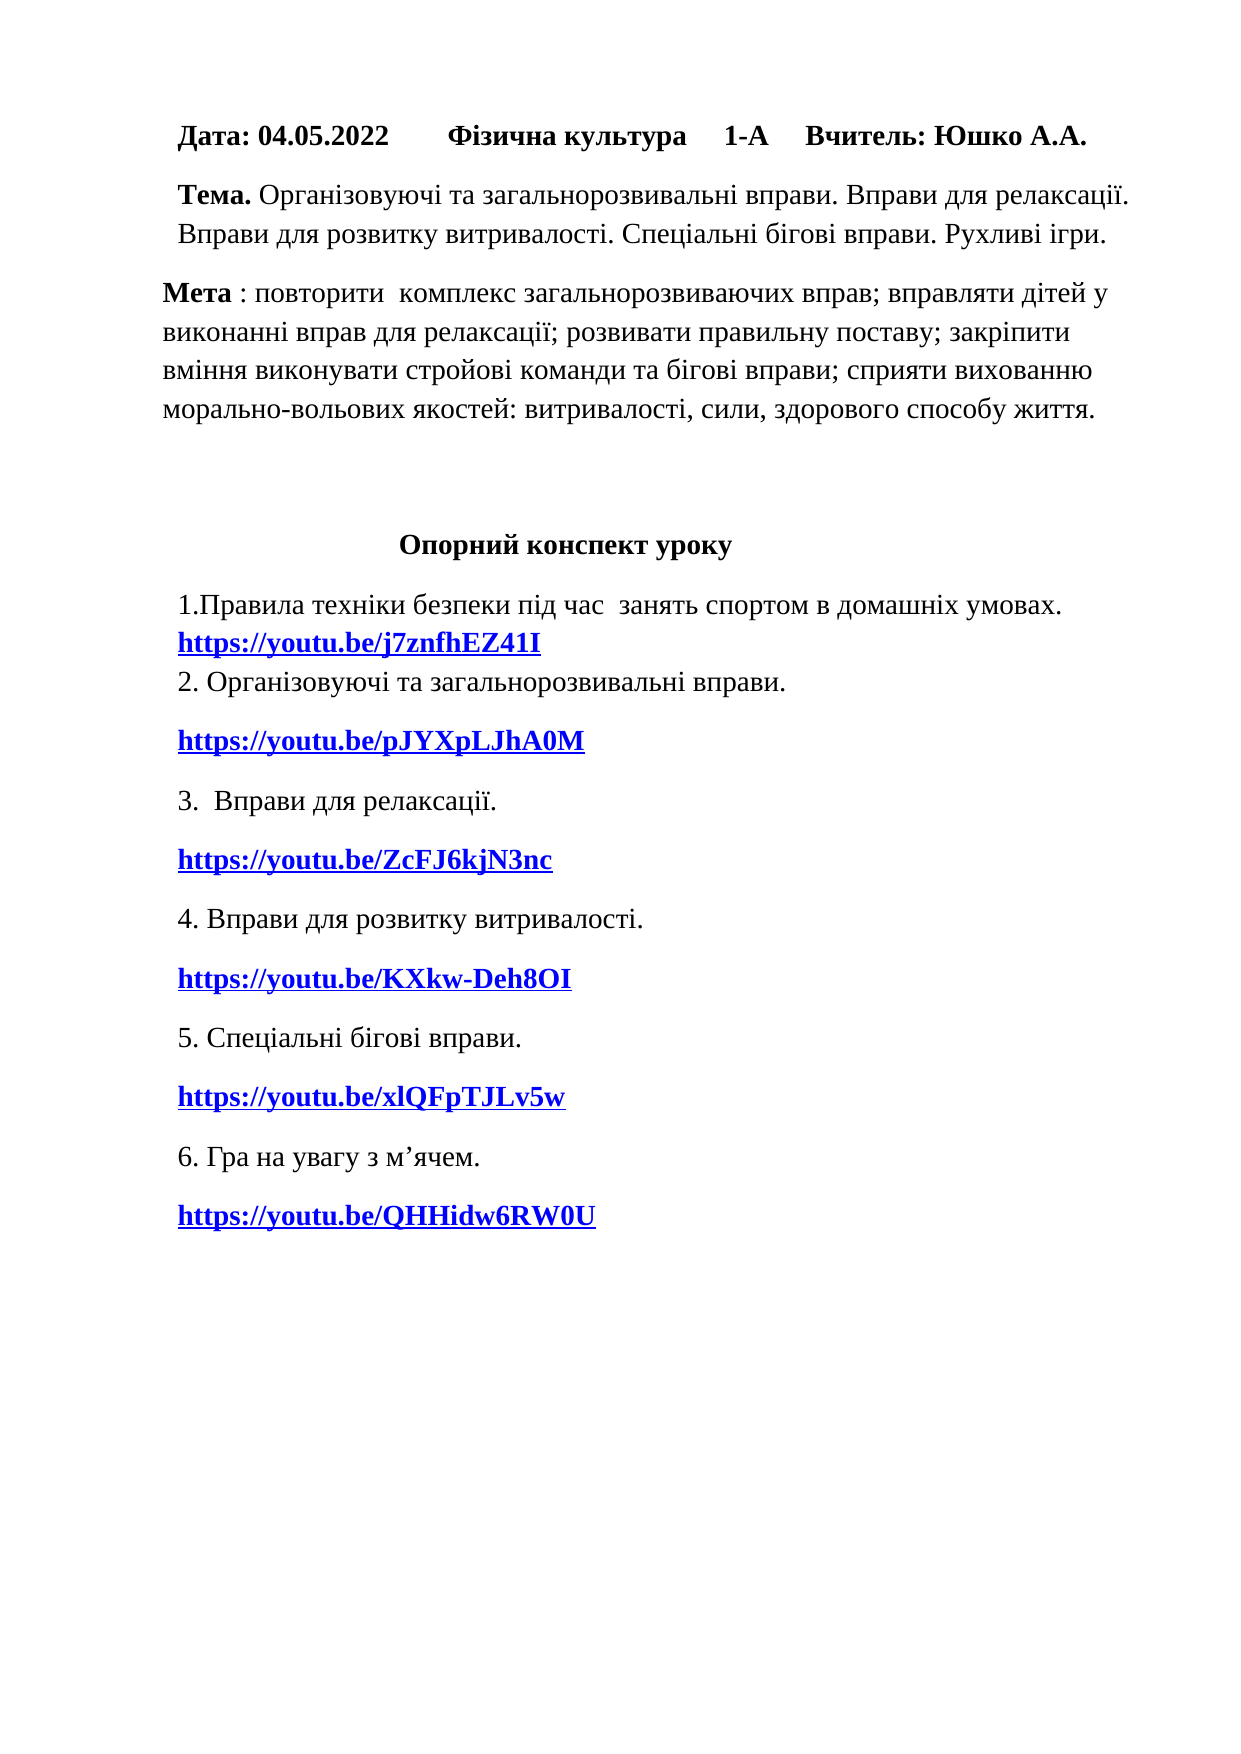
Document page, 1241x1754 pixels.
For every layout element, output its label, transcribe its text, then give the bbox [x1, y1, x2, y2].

text 6. Гра на увагу з м’ячем. [177, 1139, 1152, 1172]
text Мета : повторити комплекс загальнорозвиваючих вправ; вправляти дітей у виконанні вправ для релаксації; розвивати правильну поставу; закріпити вміння виконувати стройові команди та бігові вправи; сприяти вихованню морально-вольових якостей: витривалості, сили, здорового способу життя. [162, 275, 1152, 424]
text https://youtu.be/xlQFpTJLv5w [177, 1079, 1152, 1113]
text https://youtu.be/j7znfhEZ41I [177, 625, 1152, 659]
text Опорний конспект уроку [325, 527, 1152, 561]
text 1.Правила техніки безпеки під час занять спортом в домашніх умовах. [177, 587, 1152, 620]
text 4. Вправи для розвитку витривалості. [177, 901, 1152, 935]
text https://youtu.be/pJYXpLJhA0M [177, 723, 1152, 757]
text https://youtu.be/KXkw-Deh8OI [177, 961, 1152, 994]
text 2. Організовуючі та загальнорозвивальні вправи. [177, 664, 1152, 697]
text 3. Вправи для релаксації. [177, 783, 1152, 816]
text Дата: 04.05.2022 Фізична культура 1-А Вчитель: Юшко А.А. [177, 118, 1152, 152]
text 5. Спеціальні бігові вправи. [177, 1020, 1152, 1054]
text https://youtu.be/ZcFJ6kjN3nc [177, 842, 1152, 876]
text https://youtu.be/QHHidw6RW0U [177, 1198, 1152, 1232]
text Тема. Організовуючі та загальнорозвивальні вправи. Вправи для релаксації. Вправи для розвитку витривалості. Спеціальні бігові вправи. Рухливі ігри. [177, 177, 1152, 249]
